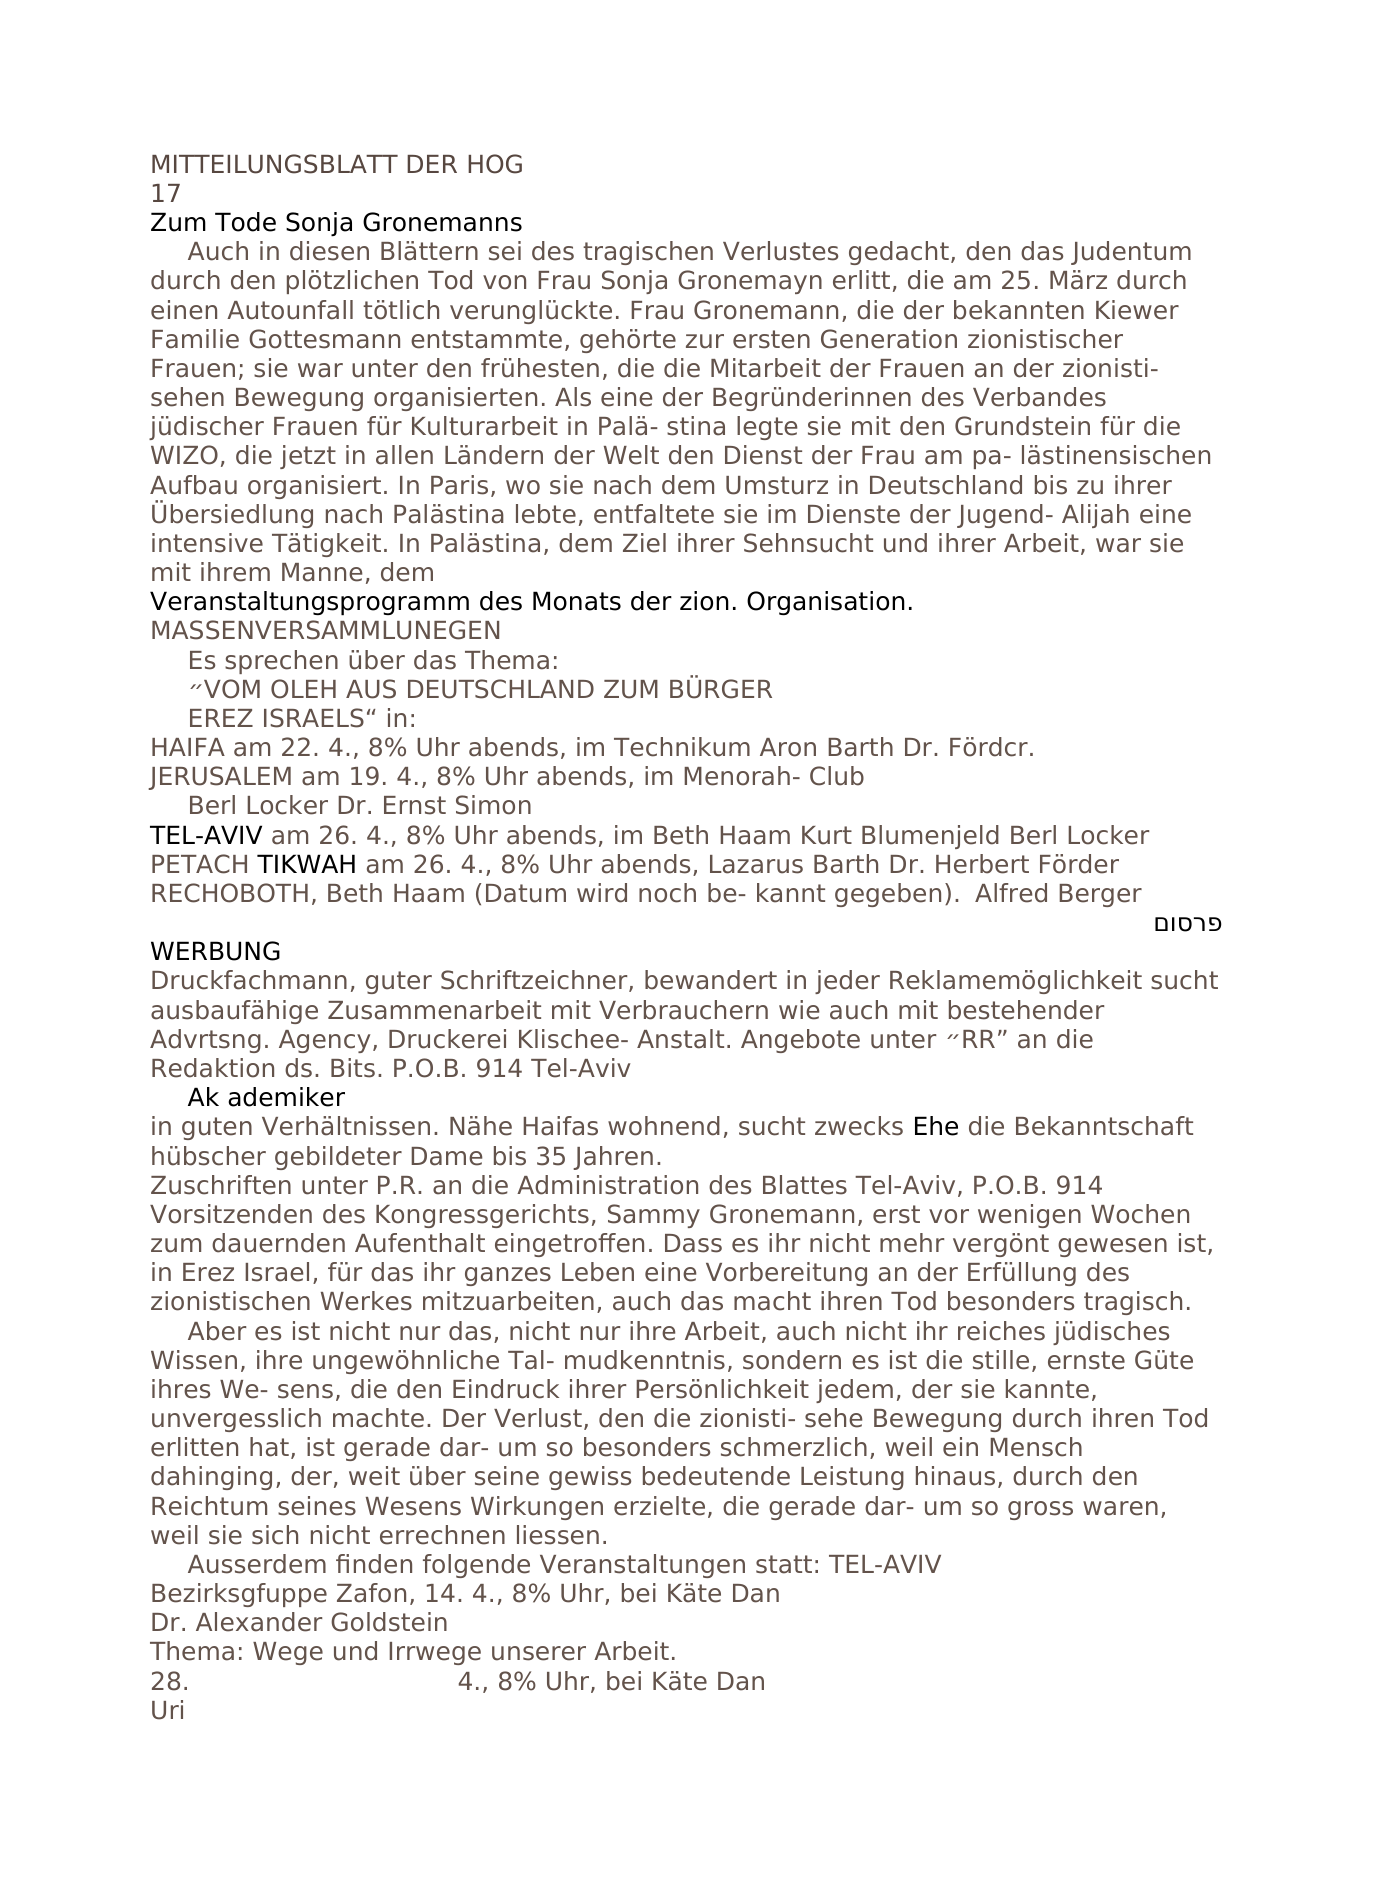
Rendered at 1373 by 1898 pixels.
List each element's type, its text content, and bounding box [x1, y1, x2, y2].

text Dr. Alexander Goldstein [150, 1608, 1222, 1637]
text HAIFA am 22. 4., 8% Uhr abends, im Technikum Aron Barth Dr. Fördcr. [150, 733, 1222, 762]
text TEL-AVIV am 26. 4., 8% Uhr abends, im Beth Haam Kurt Blumenjeld Berl Locker [150, 821, 1222, 850]
text פרסום [150, 908, 1222, 937]
text MITTEILUNGSBLATT DER HOG [150, 150, 1222, 179]
text 28. 4., 8% Uhr, bei Käte Dan [150, 1667, 1222, 1696]
text ״VOM OLEH AUS DEUTSCHLAND ZUM BÜRGER [150, 675, 1222, 704]
text 17 [150, 179, 1222, 208]
text JERUSALEM am 19. 4., 8% Uhr abends, im Menorah- Club [150, 762, 1222, 792]
text WERBUNG [150, 937, 1222, 967]
text RECHOBOTH, Beth Haam (Datum wird noch be- kannt gegeben). Alfred Berger [150, 879, 1222, 908]
text Es sprechen über das Thema: [150, 646, 1222, 675]
text PETACH TIKWAH am 26. 4., 8% Uhr abends, Lazarus Barth Dr. Herbert Förder [150, 850, 1222, 879]
text MASSENVERSAMMLUNEGEN [150, 617, 1222, 646]
text Ak ademiker [150, 1083, 1222, 1112]
text Zuschriften unter P.R. an die Administration des Blattes Tel-Aviv, P.O.B. 914 [150, 1171, 1222, 1200]
text Vorsitzenden des Kongressgerichts, Sammy Gronemann, erst vor wenigen Wochen zum dauernden Aufenthalt eingetroffen. Dass es ihr nicht mehr vergönt gewesen ist, in Erez Israel, für das ihr ganzes Leben eine Vorbereitung an der Erfüllung des zionistischen Werkes mitzuarbeiten, auch das macht ihren Tod besonders tragisch. [150, 1200, 1222, 1317]
text Bezirksgfuppe Zafon, 14. 4., 8% Uhr, bei Käte Dan [150, 1579, 1222, 1608]
text Aber es ist nicht nur das, nicht nur ihre Arbeit, auch nicht ihr reiches jüdisches Wissen, ihre ungewöhnliche Tal- mudkenntnis, sondern es ist die stille, ernste Güte ihres We- sens, die den Eindruck ihrer Persönlichkeit jedem, der sie kannte, unvergesslich machte. Der Verlust, den die zionisti- sehe Bewegung durch ihren Tod erlitten hat, ist gerade dar- um so besonders schmerzlich, weil ein Mensch dahinging, der, weit über seine gewiss bedeutende Leistung hinaus, durch den Reichtum seines Wesens Wirkungen erzielte, die gerade dar- um so gross waren, weil sie sich nicht errechnen liessen. [150, 1317, 1222, 1550]
text Uri [150, 1696, 1222, 1725]
text Zum Tode Sonja Gronemanns [150, 208, 1222, 237]
text Ausserdem finden folgende Veranstaltungen statt: TEL-AVIV [150, 1550, 1222, 1579]
text Auch in diesen Blättern sei des tragischen Verlustes gedacht, den das Judentum durch den plötzlichen Tod von Frau Sonja Gronemayn erlitt, die am 25. März durch einen Autounfall tötlich verunglückte. Frau Gronemann, die der bekannten Kiewer Familie Gottesmann entstammte, gehörte zur ersten Generation zionistischer Frauen; sie war unter den frühesten, die die Mitarbeit der Frauen an der zionisti- sehen Bewegung organisierten. Als eine der Begründerinnen des Verbandes jüdischer Frauen für Kulturarbeit in Palä- stina legte sie mit den Grundstein für die WIZO, die jetzt in allen Ländern der Welt den Dienst der Frau am pa- lästinensischen Aufbau organisiert. In Paris, wo sie nach dem Umsturz in Deutschland bis zu ihrer Übersiedlung nach Palästina lebte, entfaltete sie im Dienste der Jugend- Alijah eine intensive Tätigkeit. In Palästina, dem Ziel ihrer Sehnsucht und ihrer Arbeit, war sie mit ihrem Manne, dem [150, 237, 1222, 587]
text Druckfachmann, guter Schriftzeichner, bewandert in jeder Reklamemöglichkeit sucht ausbaufähige Zusammenarbeit mit Verbrauchern wie auch mit bestehender Advrtsng. Agency, Druckerei Klischee- Anstalt. Angebote unter ״RR” an die Redaktion ds. Bits. P.O.B. 914 Tel-Aviv [150, 967, 1222, 1083]
text Thema: Wege und Irrwege unserer Arbeit. [150, 1637, 1222, 1667]
text Berl Locker Dr. Ernst Simon [150, 792, 1222, 821]
text Veranstaltungsprogramm des Monats der zion. Organisation. [150, 587, 1222, 617]
text EREZ ISRAELS“ in: [150, 704, 1222, 733]
text in guten Verhältnissen. Nähe Haifas wohnend, sucht zwecks Ehe die Bekanntschaft hübscher gebildeter Dame bis 35 Jahren. [150, 1112, 1222, 1171]
